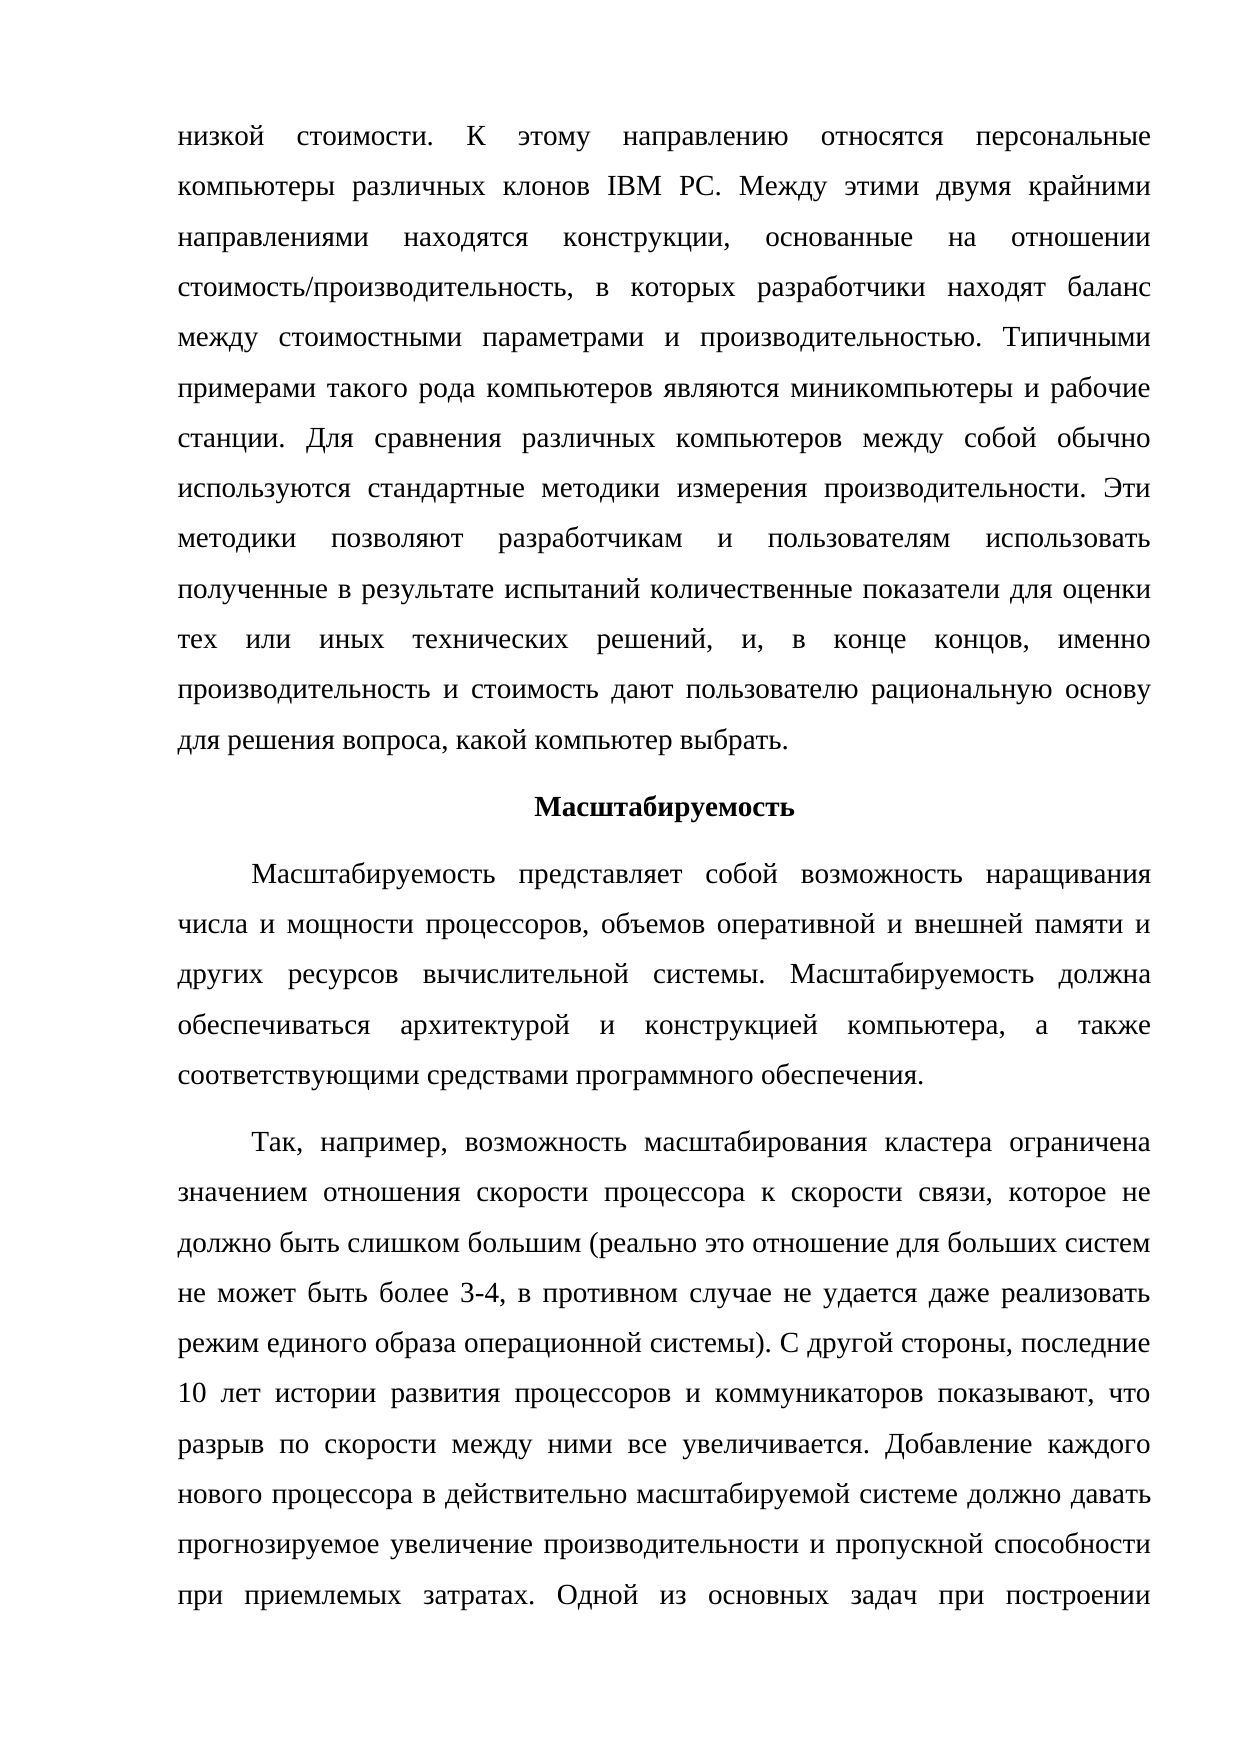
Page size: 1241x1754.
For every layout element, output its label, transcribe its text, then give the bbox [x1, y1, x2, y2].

text Масштабируемость представляет собой возможность наращивания числа и мощности процессоров, объемов оперативной и внешней памяти и других ресурсов вычислительной системы. Масштабируемость должна обеспечиваться архитектурой и конструкцией компьютера, а также соответствующими средствами программного обеспечения. [177, 856, 1152, 1091]
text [177, 118, 1152, 755]
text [177, 1124, 1152, 1610]
text Масштабируемость [177, 789, 1152, 822]
